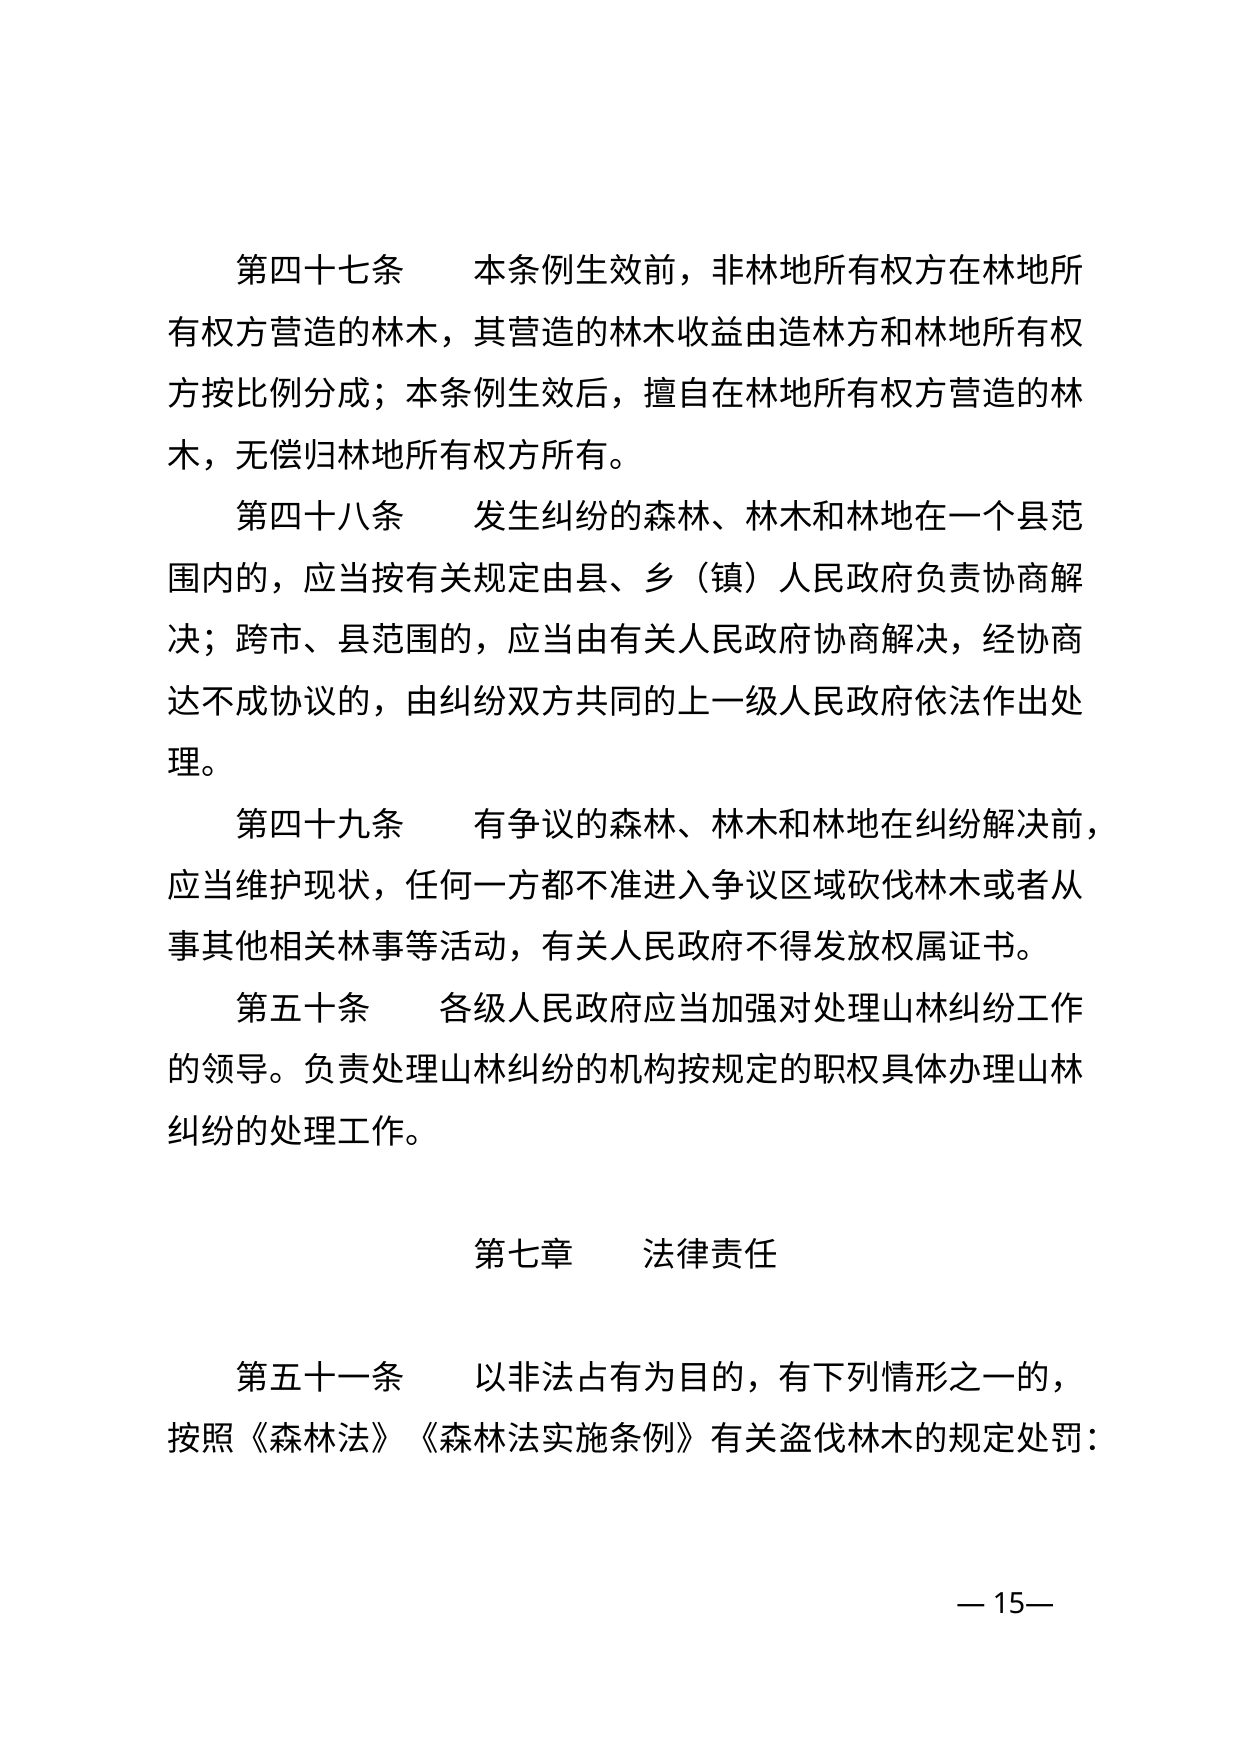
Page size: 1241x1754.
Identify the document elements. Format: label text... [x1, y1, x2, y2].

text 第四十八条 发生纠纷的森林、林木和林地在一个县范围内的，应当按有关规定由县、乡（镇）人民政府负责协商解决；跨市、县范围的，应当由有关人民政府协商解决，经协商达不成协议的，由纠纷双方共同的上一级人民政府依法作出处理。 [168, 483, 1084, 791]
text 第四十九条 有争议的森林、林木和林地在纠纷解决前，应当维护现状，任何一方都不准进入争议区域砍伐林木或者从事其他相关林事等活动，有关人民政府不得发放权属证书。 [168, 791, 1084, 975]
text 第五十条 各级人民政府应当加强对处理山林纠纷工作的领导。负责处理山林纠纷的机构按规定的职权具体办理山林纠纷的处理工作。 [168, 975, 1084, 1159]
text 第七章 法律责任 [168, 1221, 1084, 1282]
text 第四十七条 本条例生效前，非林地所有权方在林地所有权方营造的林木，其营造的林木收益由造林方和林地所有权方按比例分成；本条例生效后，擅自在林地所有权方营造的林木，无偿归林地所有权方所有。 [168, 238, 1084, 483]
text 第五十一条 以非法占有为目的，有下列情形之一的，按照《森林法》《森林法实施条例》有关盗伐林木的规定处罚： [168, 1344, 1084, 1528]
